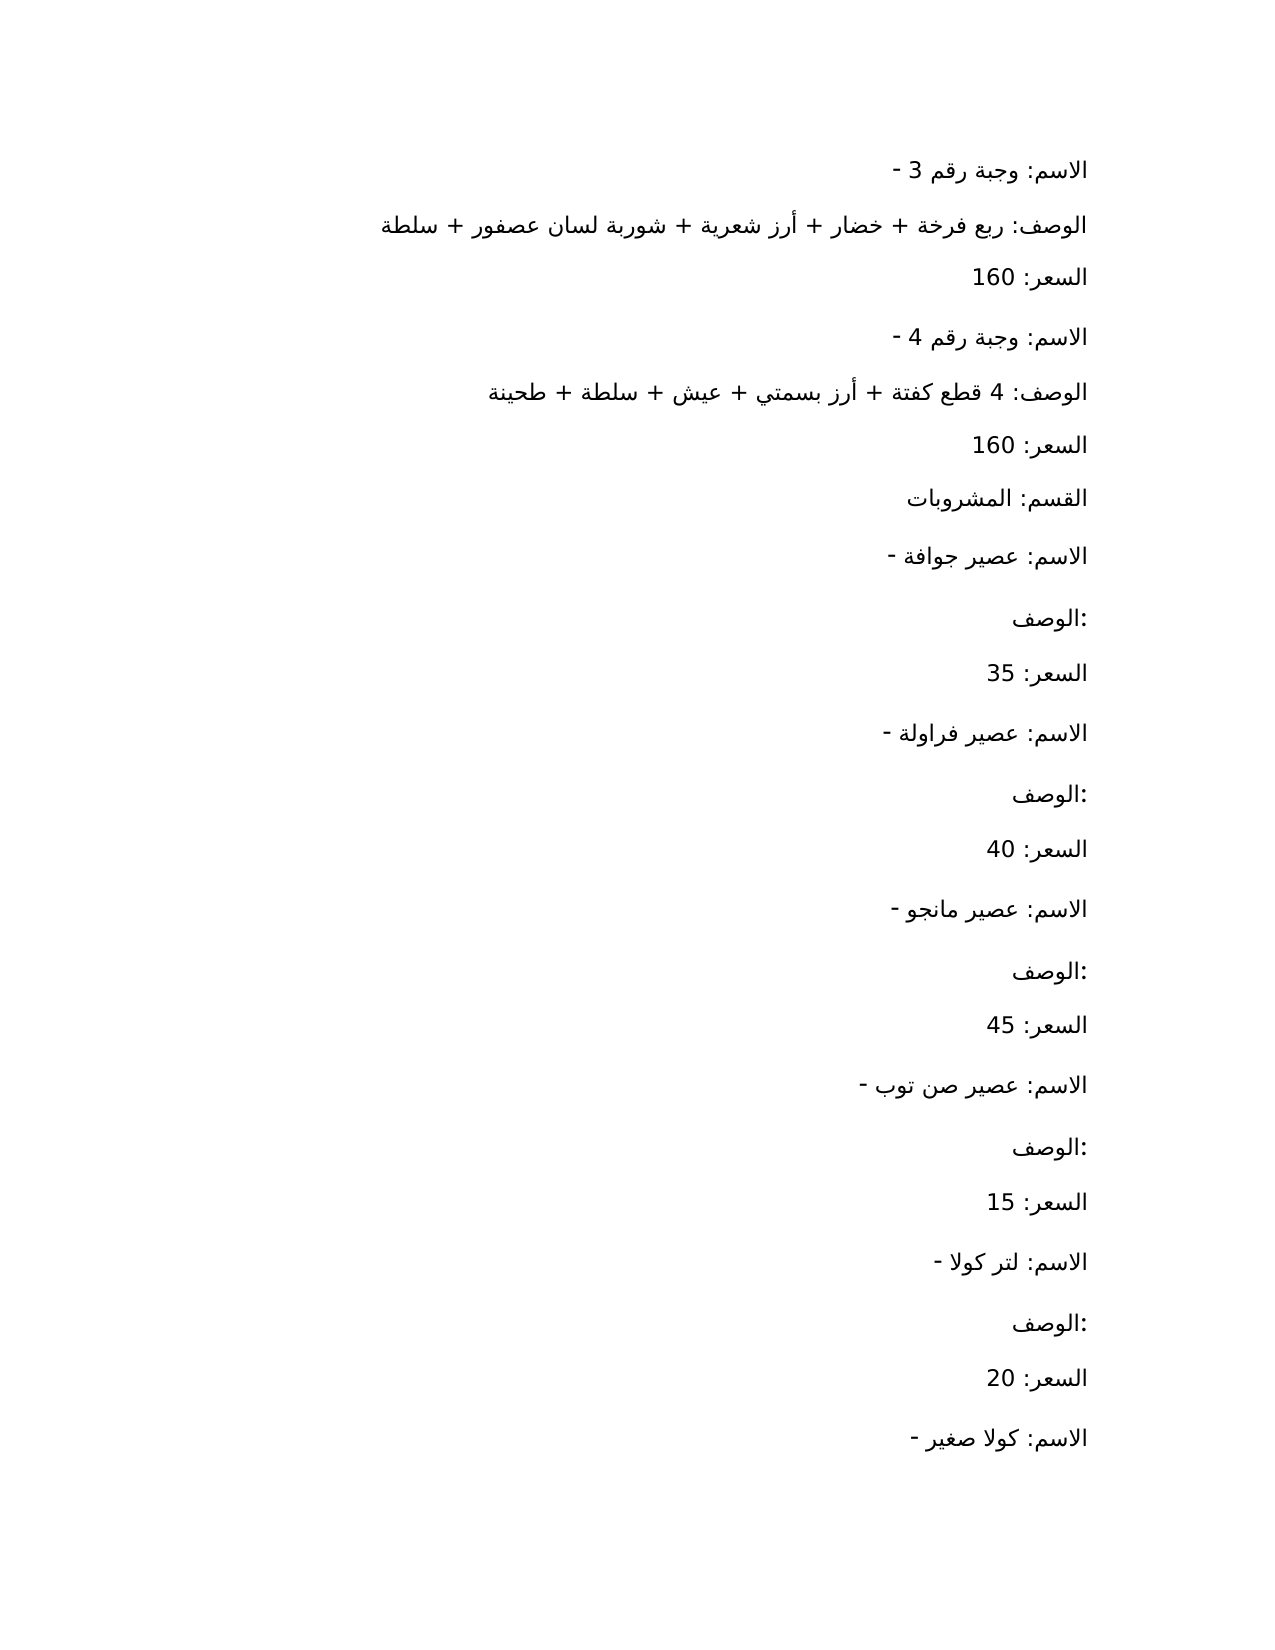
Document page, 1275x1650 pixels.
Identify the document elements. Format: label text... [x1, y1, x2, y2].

text الوصف: [187, 598, 1087, 634]
text السعر: 35 [187, 660, 1087, 686]
text - الاسم: عصير مانجو [187, 889, 1087, 924]
text الوصف: 4 قطع كفتة + أرز بسمتي + عيش + سلطة + طحينة [187, 379, 1087, 406]
text - الاسم: عصير جوافة [187, 536, 1087, 572]
text الوصف: [187, 951, 1087, 986]
text السعر: 20 [187, 1365, 1087, 1392]
text السعر: 45 [187, 1012, 1087, 1039]
text الوصف: [187, 1303, 1087, 1339]
text السعر: 160 [187, 264, 1087, 291]
text السعر: 160 [187, 432, 1087, 459]
text - الاسم: لتر كولا [187, 1242, 1087, 1277]
text السعر: 40 [187, 836, 1087, 863]
text - الاسم: وجبة رقم 3 [187, 150, 1087, 186]
text السعر: 15 [187, 1189, 1087, 1216]
text الوصف: ربع فرخة + خضار + أرز شعرية + شوربة لسان عصفور + سلطة [187, 212, 1087, 238]
text - الاسم: كولا صغير [187, 1418, 1087, 1454]
text القسم: المشروبات [187, 485, 1087, 511]
text الوصف: [187, 774, 1087, 810]
text - الاسم: عصير صن توب [187, 1065, 1087, 1101]
text - الاسم: وجبة رقم 4 [187, 317, 1087, 353]
text الوصف: [187, 1127, 1087, 1163]
text - الاسم: عصير فراولة [187, 713, 1087, 748]
